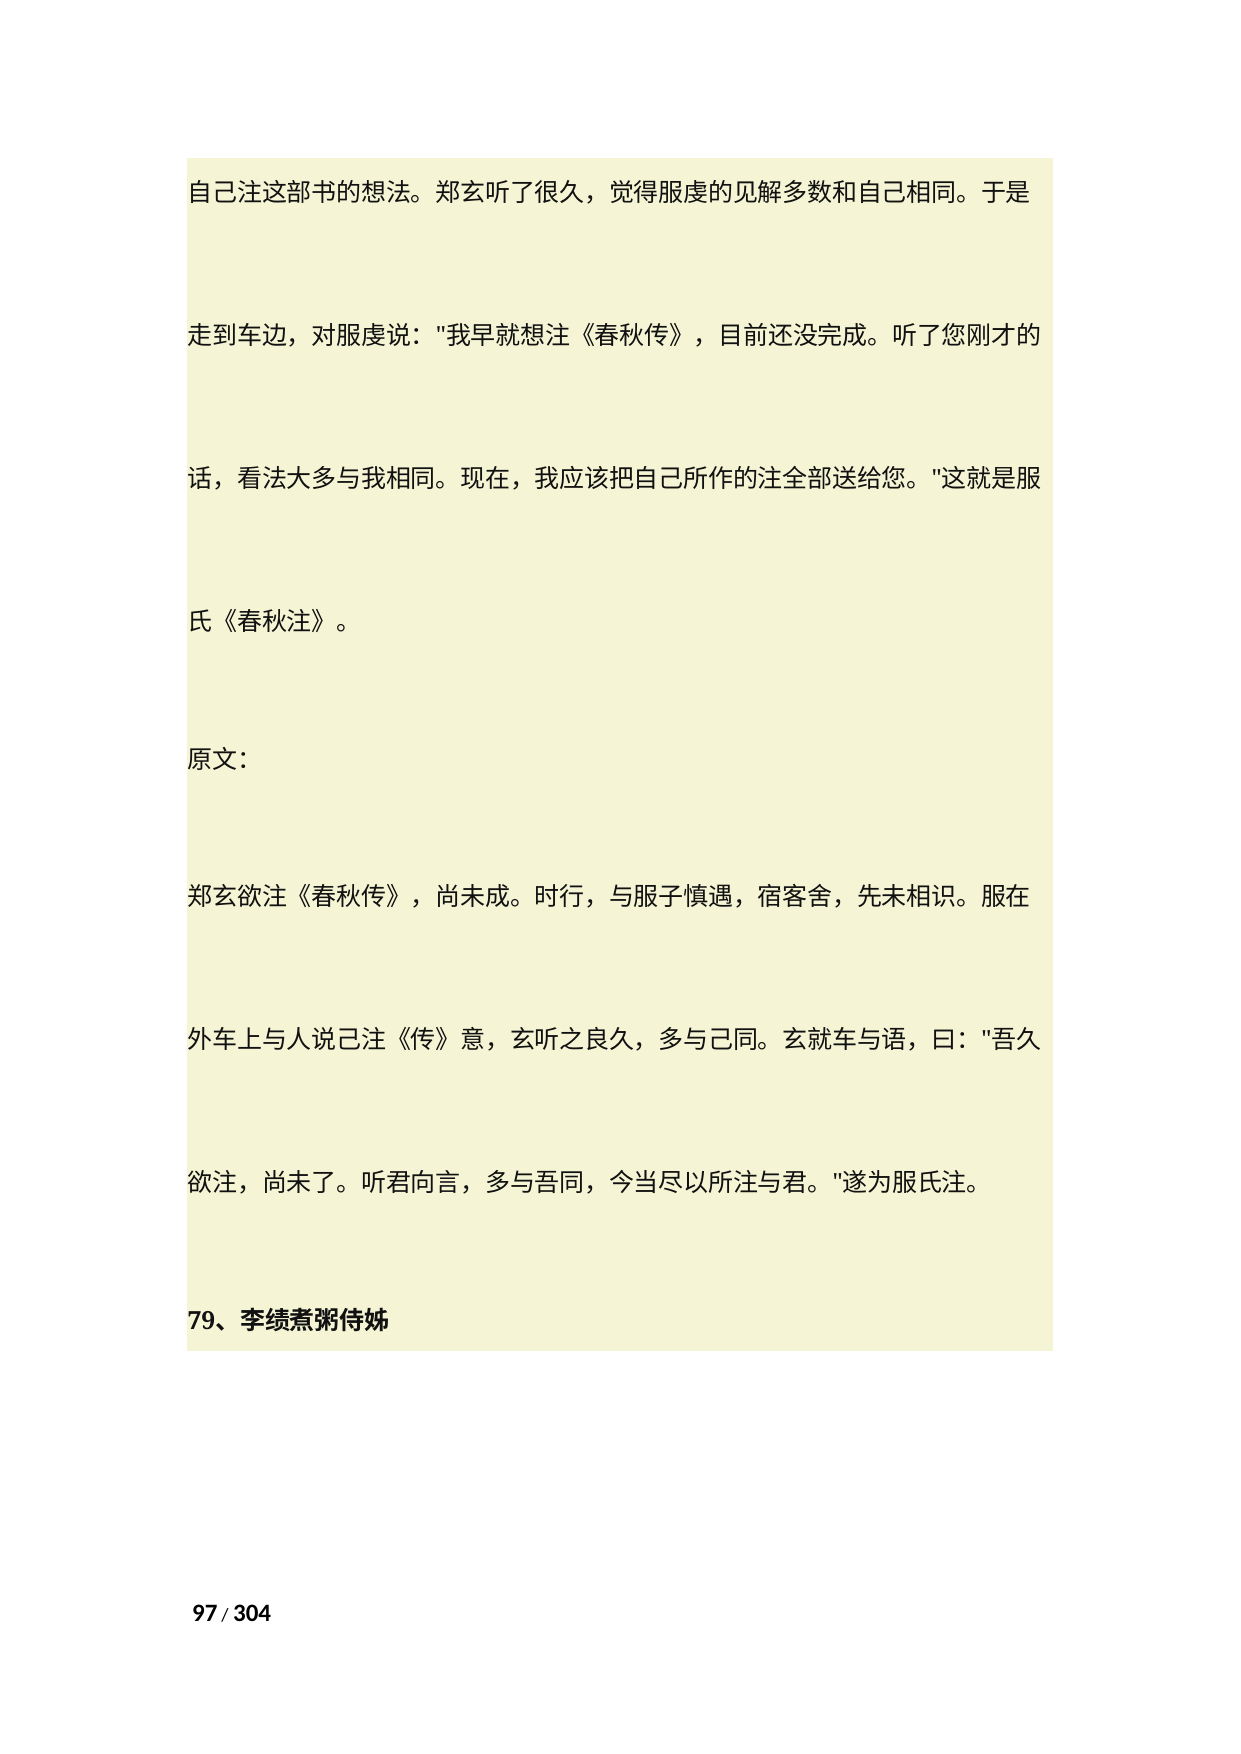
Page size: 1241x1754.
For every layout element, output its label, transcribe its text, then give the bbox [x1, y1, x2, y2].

text 郑玄欲注《春秋传》，尚未成。时行，与服子慎遇，宿客舍，先未相识。服在外车上与人说己注《传》意，玄听之良久，多与己同。玄就车与语，曰："吾久欲注，尚未了。听君向言，多与吾同，今当尽以所注与君。"遂为服氏注。 [187, 862, 1053, 1213]
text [187, 158, 1053, 652]
text 原文： [187, 725, 1053, 790]
text 79、李绩煮粥侍姊 [187, 1286, 1053, 1351]
